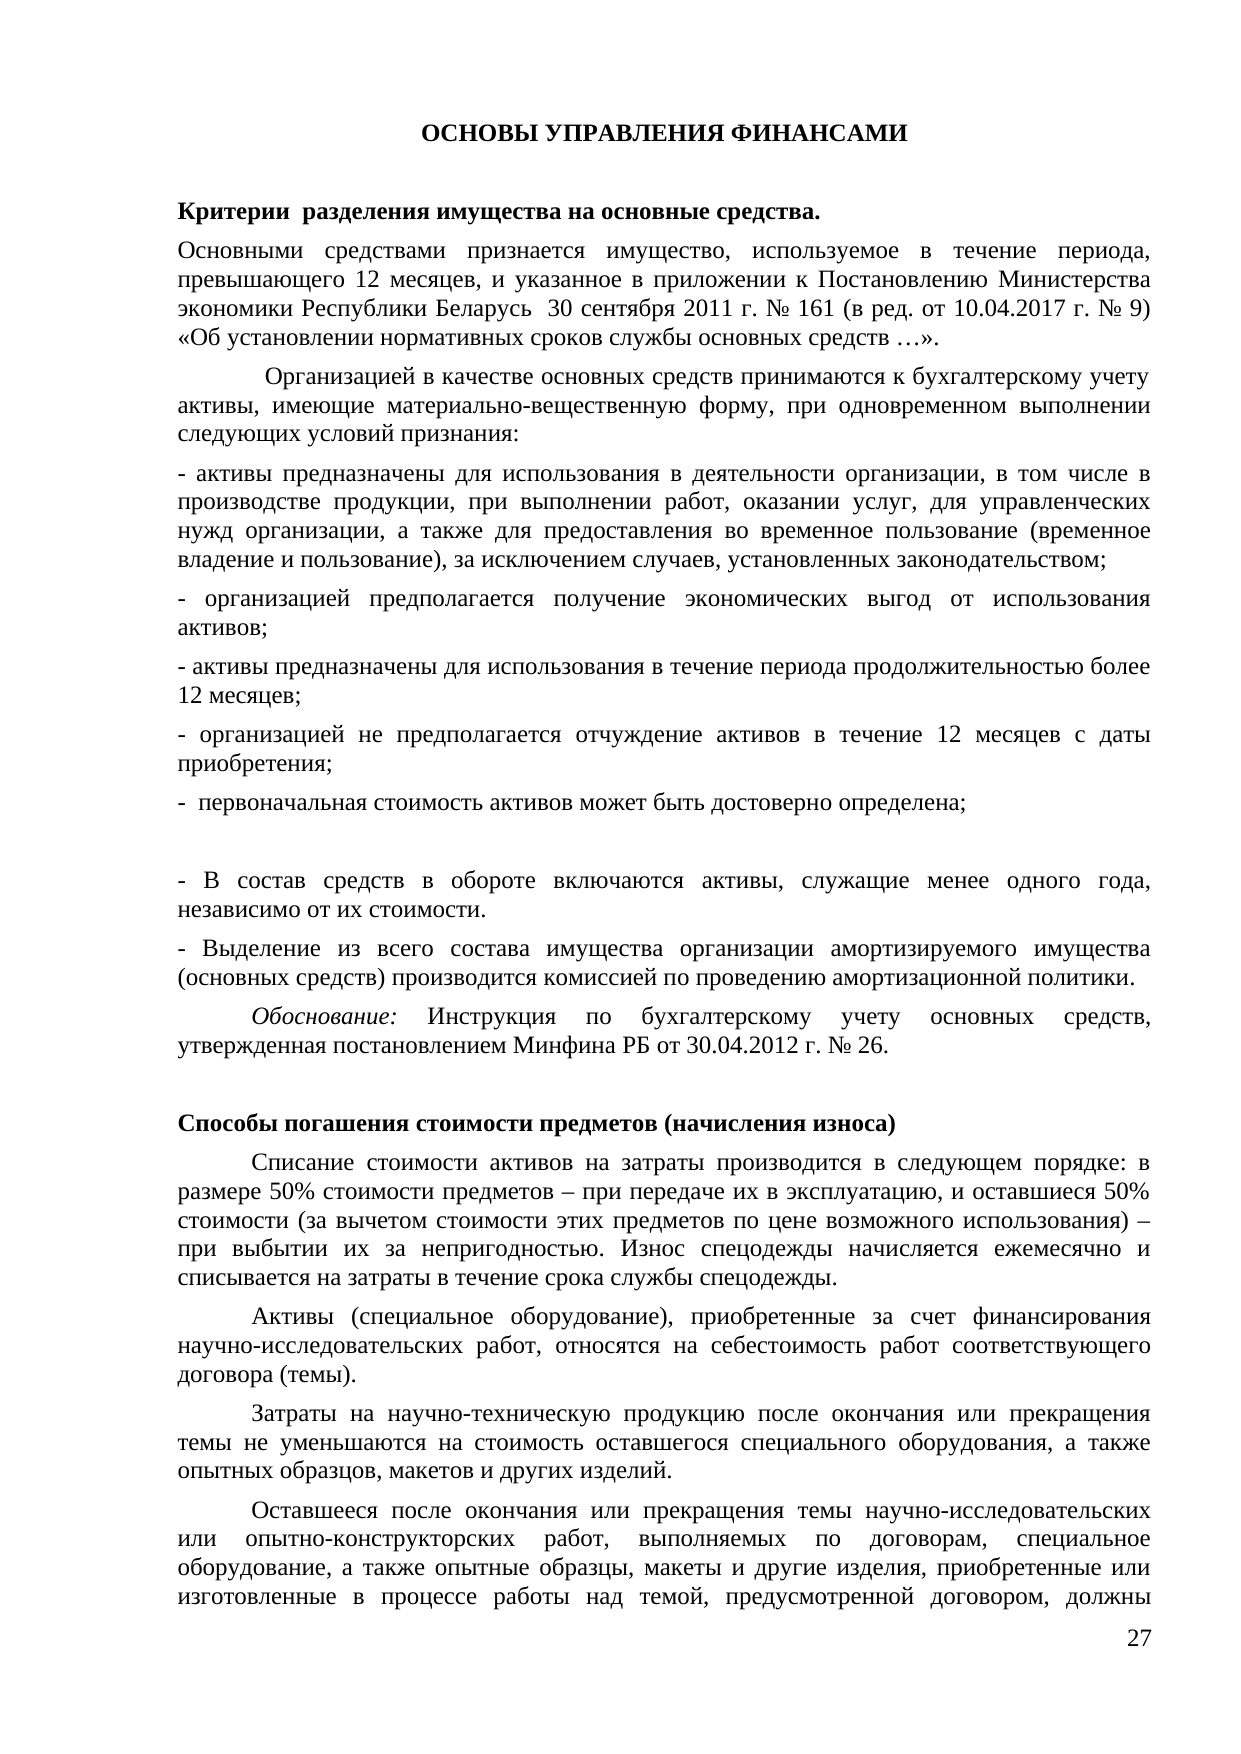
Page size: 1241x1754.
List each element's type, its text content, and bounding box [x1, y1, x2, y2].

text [177, 1495, 1152, 1610]
text - Выделение из всего состава имущества организации амортизируемого имущества (основных средств) производится комиссией по проведению амортизационной политики. [177, 933, 1152, 991]
text Затраты на научно-техническую продукцию после окончания или прекращения темы не уменьшаются на стоимость оставшегося специального оборудования, а также опытных образцов, макетов и других изделий. [177, 1398, 1152, 1484]
text - активы предназначены для использования в деятельности организации, в том числе в производстве продукции, при выполнении работ, оказании услуг, для управленческих нужд организации, а также для предоставления во временное пользование (временное владение и пользование), за исключением случаев, установленных законодательством; [177, 458, 1152, 573]
text - В состав средств в обороте включаются активы, служащие менее одного года, независимо от их стоимости. [177, 865, 1152, 923]
text - организацией предполагается получение экономических выгод от использования активов; [177, 583, 1152, 641]
text - активы предназначены для использования в течение периода продолжительностью более 12 месяцев; [177, 651, 1152, 708]
text - организацией не предполагается отчуждение активов в течение 12 месяцев с даты приобретения; [177, 719, 1152, 776]
text Обоснование: Инструкция по бухгалтерскому учету основных средств, утвержденная постановлением Минфина РБ от 30.04.2012 г. № 26. [177, 1001, 1152, 1058]
text Активы (специальное оборудование), приобретенные за счет финансирования научно-исследовательских работ, относятся на себестоимость работ соответствующего договора (темы). [177, 1301, 1152, 1388]
text ОСНОВЫ УПРАВЛЕНИЯ ФИНАНСАМИ [177, 118, 1152, 147]
text Списание стоимости активов на затраты производится в следующем порядке: в размере 50% стоимости предметов – при передаче их в эксплуатацию, и оставшиеся 50% стоимости (за вычетом стоимости этих предметов по цене возможного использования) – при выбытии их за непригодностью. Износ спецодежды начисляется ежемесячно и списывается на затраты в течение срока службы спецодежды. [177, 1147, 1152, 1291]
text Организацией в качестве основных средств принимаются к бухгалтерскому учету активы, имеющие материально-вещественную форму, при одновременном выполнении следующих условий признания: [177, 361, 1152, 447]
text Основными средствами признается имущество, используемое в течение периода, превышающего 12 месяцев, и указанное в приложении к Постановлению Министерства экономики Республики Беларусь 30 сентября 2011 г. № 161 (в ред. от 10.04.2017 г. № 9) «Об установлении нормативных сроков службы основных средств …». [177, 236, 1152, 351]
text - первоначальная стоимость активов может быть достоверно определена; [177, 787, 1152, 816]
text Критерии разделения имущества на основные средства. [177, 196, 1152, 225]
text Способы погашения стоимости предметов (начисления износа) [177, 1108, 1152, 1137]
